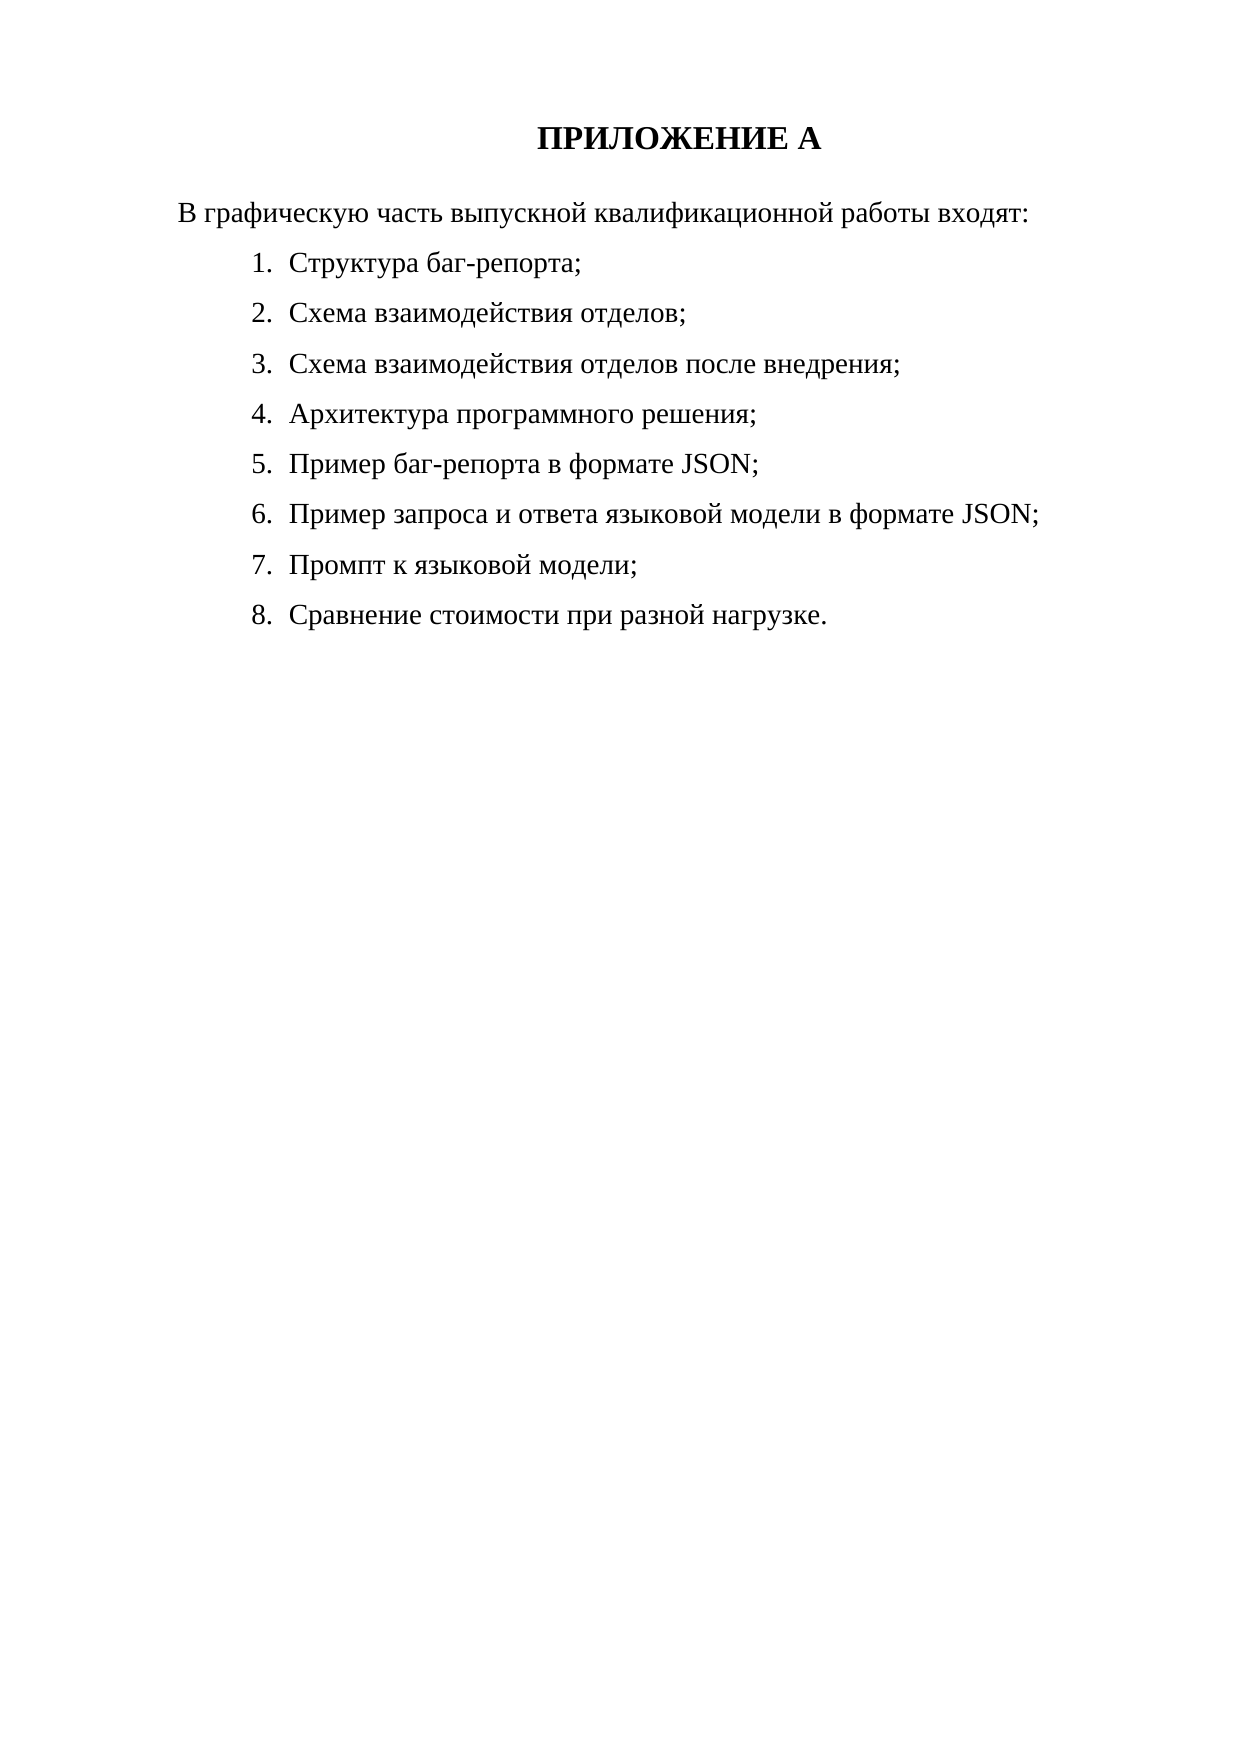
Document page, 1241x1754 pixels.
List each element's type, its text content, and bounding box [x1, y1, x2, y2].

list Сравнение стоимости при разной нагрузке. [251, 597, 1181, 631]
list Структура баг-репорта; [251, 245, 1181, 279]
text ПРИЛОЖЕНИЕ А [177, 118, 1181, 156]
list Пример запроса и ответа языковой модели в формате JSON; [251, 497, 1181, 530]
list Схема взаимодействия отделов после внедрения; [251, 346, 1181, 379]
list Пример баг-репорта в формате JSON; [251, 446, 1181, 480]
list Схема взаимодействия отделов; [251, 295, 1181, 329]
text В графическую часть выпускной квалификационной работы входят: [177, 195, 1181, 228]
list Архитектура программного решения; [251, 396, 1181, 429]
list Промпт к языковой модели; [251, 547, 1181, 581]
